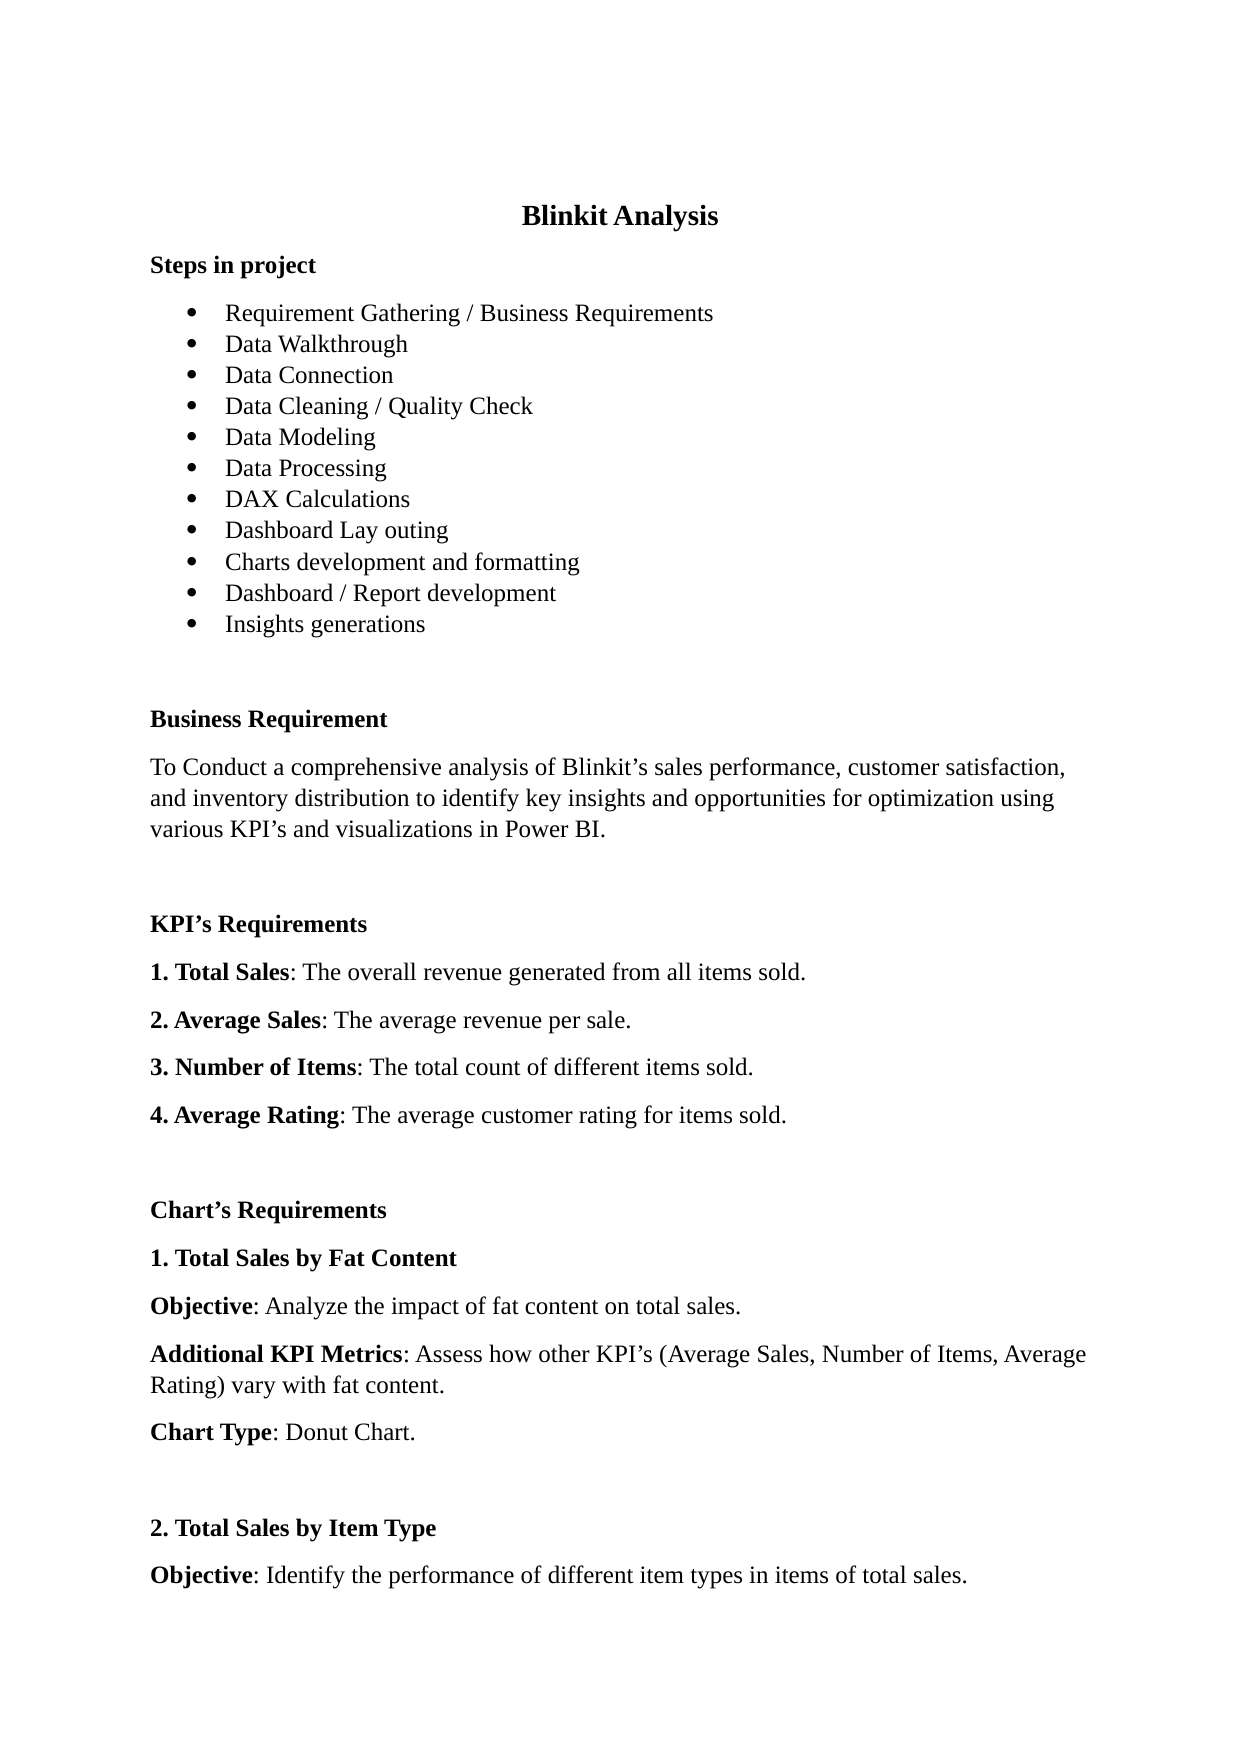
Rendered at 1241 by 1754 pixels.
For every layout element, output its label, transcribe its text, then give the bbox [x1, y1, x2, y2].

text 1. Total Sales by Fat Content [150, 1243, 1090, 1272]
text Blinkit Analysis [150, 198, 1090, 231]
list Data Connection [187, 360, 1090, 389]
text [150, 1339, 1090, 1398]
list DAX Calculations [187, 484, 1090, 513]
list Data Cleaning / Quality Check [187, 391, 1090, 420]
list Dashboard Lay outing [187, 516, 1090, 544]
text To Conduct a comprehensive analysis of Blinkit’s sales performance, customer satisfaction, and inventory distribution to identify key insights and opportunities for optimization using various KPI’s and visualizations in Power BI. [150, 752, 1090, 843]
list Data Modeling [187, 422, 1090, 451]
text 1. Total Sales: The overall revenue generated from all items sold. [150, 957, 1090, 986]
text Business Requirement [150, 704, 1090, 733]
list Data Walkthrough [187, 329, 1090, 358]
list Insights generations [187, 609, 1090, 637]
text Chart Type: Donut Chart. [150, 1417, 1090, 1446]
text Objective: Identify the performance of different item types in items of total sales. [150, 1561, 1090, 1589]
list Data Processing [187, 453, 1090, 482]
text KPI’s Requirements [150, 909, 1090, 938]
list Requirement Gathering / Business Requirements [187, 298, 1090, 327]
text Chart’s Requirements [150, 1196, 1090, 1224]
text 2. Average Sales: The average revenue per sale. [150, 1005, 1090, 1033]
text Objective: Analyze the impact of fat content on total sales. [150, 1291, 1090, 1320]
text 4. Average Rating: The average customer rating for items sold. [150, 1100, 1090, 1129]
text 3. Number of Items: The total count of different items sold. [150, 1052, 1090, 1081]
list Charts development and formatting [187, 547, 1090, 575]
text Steps in project [150, 251, 1090, 279]
list Dashboard / Report development [187, 578, 1090, 606]
text 2. Total Sales by Item Type [150, 1513, 1090, 1542]
